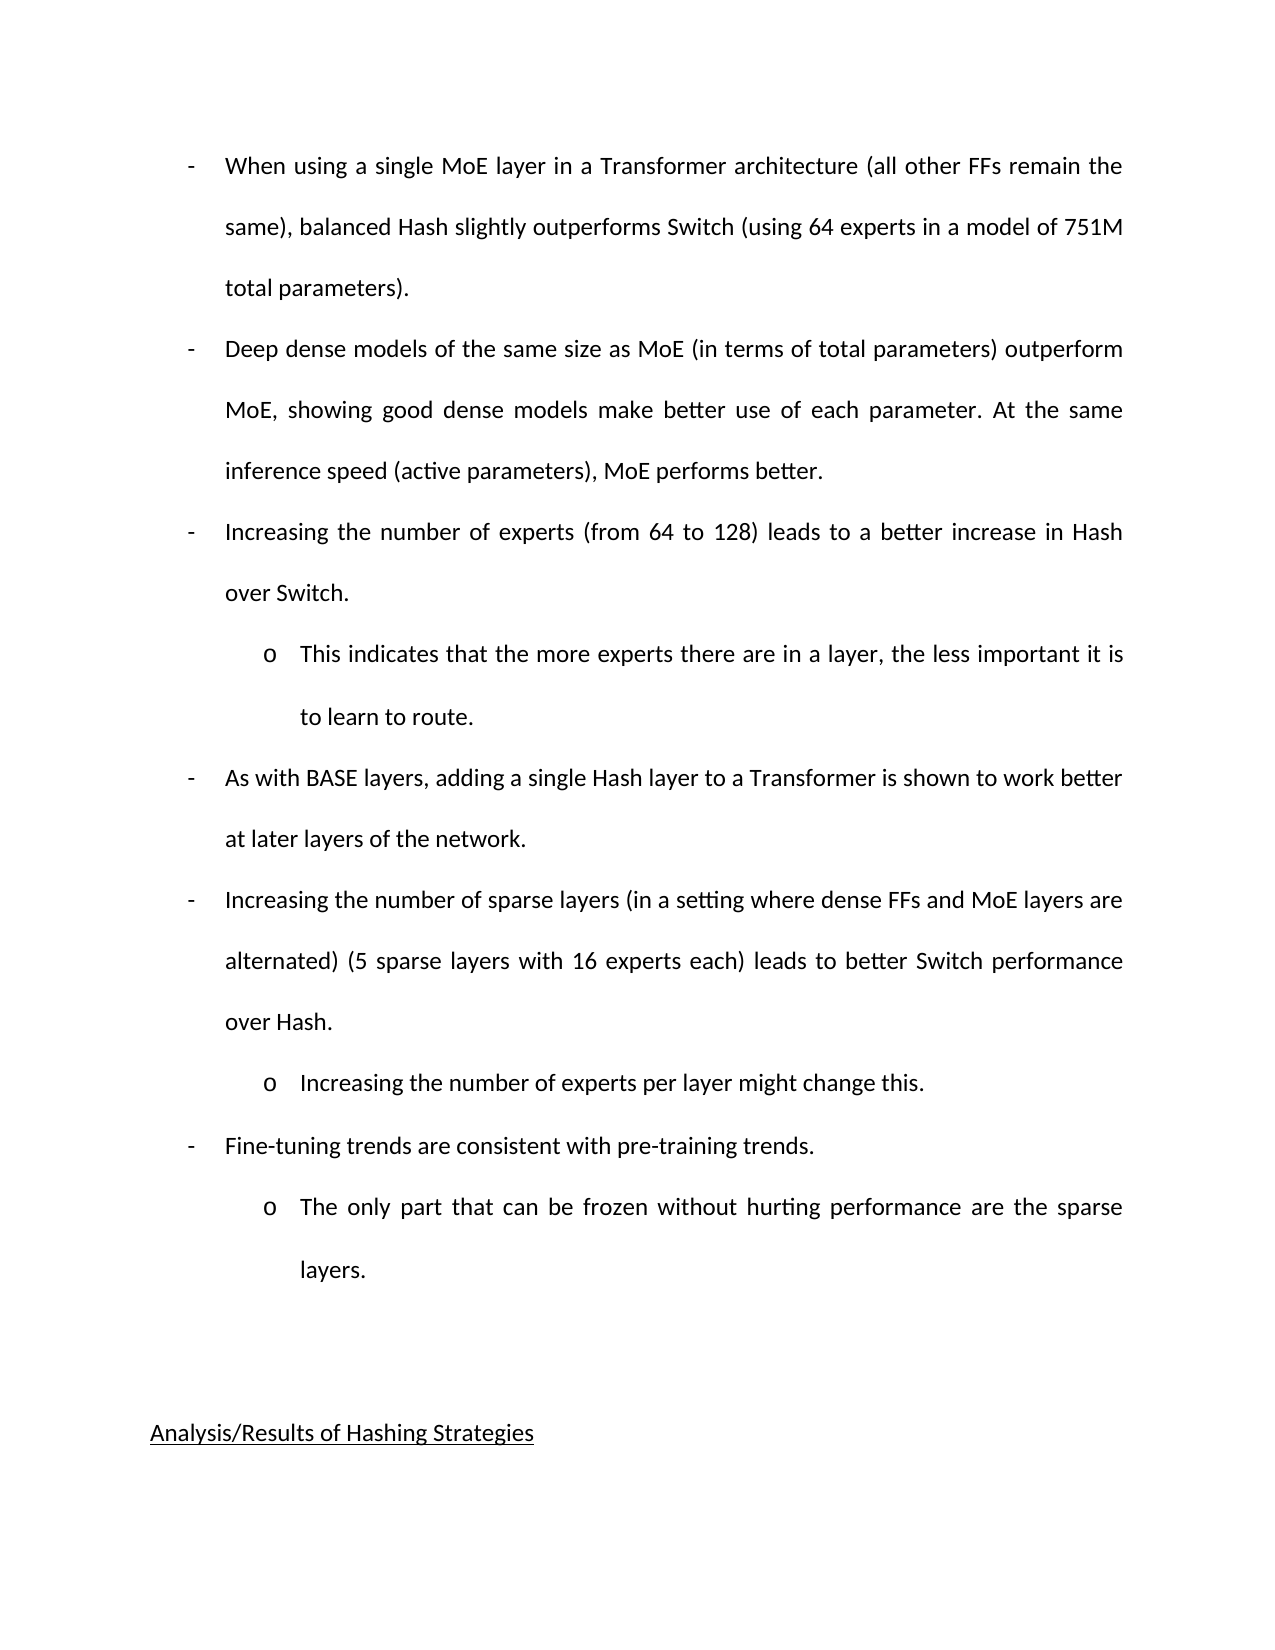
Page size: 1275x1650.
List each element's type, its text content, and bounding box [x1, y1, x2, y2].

list When using a single MoE layer in a Transformer architecture (all other FFs remain the same), balanced Hash slightly outperforms Switch (using 64 experts in a model of 751M total parameters). [187, 150, 1125, 303]
list Fine-tuning trends are consistent with pre-training trends. [187, 1130, 1125, 1161]
list This indicates that the more experts there are in a layer, the less important it is to learn to route. [262, 638, 1125, 731]
text Analysis/Results of Hashing Strategies [150, 1417, 1125, 1448]
list Increasing the number of experts per layer might change this. [262, 1067, 1125, 1099]
list The only part that can be frozen without hurting performance are the sparse layers. [262, 1191, 1125, 1284]
list Increasing the number of experts (from 64 to 128) leads to a better increase in Hash over Switch. [187, 516, 1125, 608]
list Increasing the number of sparse layers (in a setting where dense FFs and MoE layers are alternated) (5 sparse layers with 16 experts each) leads to better Switch performance over Hash. [187, 884, 1125, 1036]
list Deep dense models of the same size as MoE (in terms of total parameters) outperform MoE, showing good dense models make better use of each parameter. At the same inference speed (active parameters), MoE performs better. [187, 333, 1125, 486]
list As with BASE layers, adding a single Hash layer to a Transformer is shown to work better at later layers of the network. [187, 762, 1125, 853]
